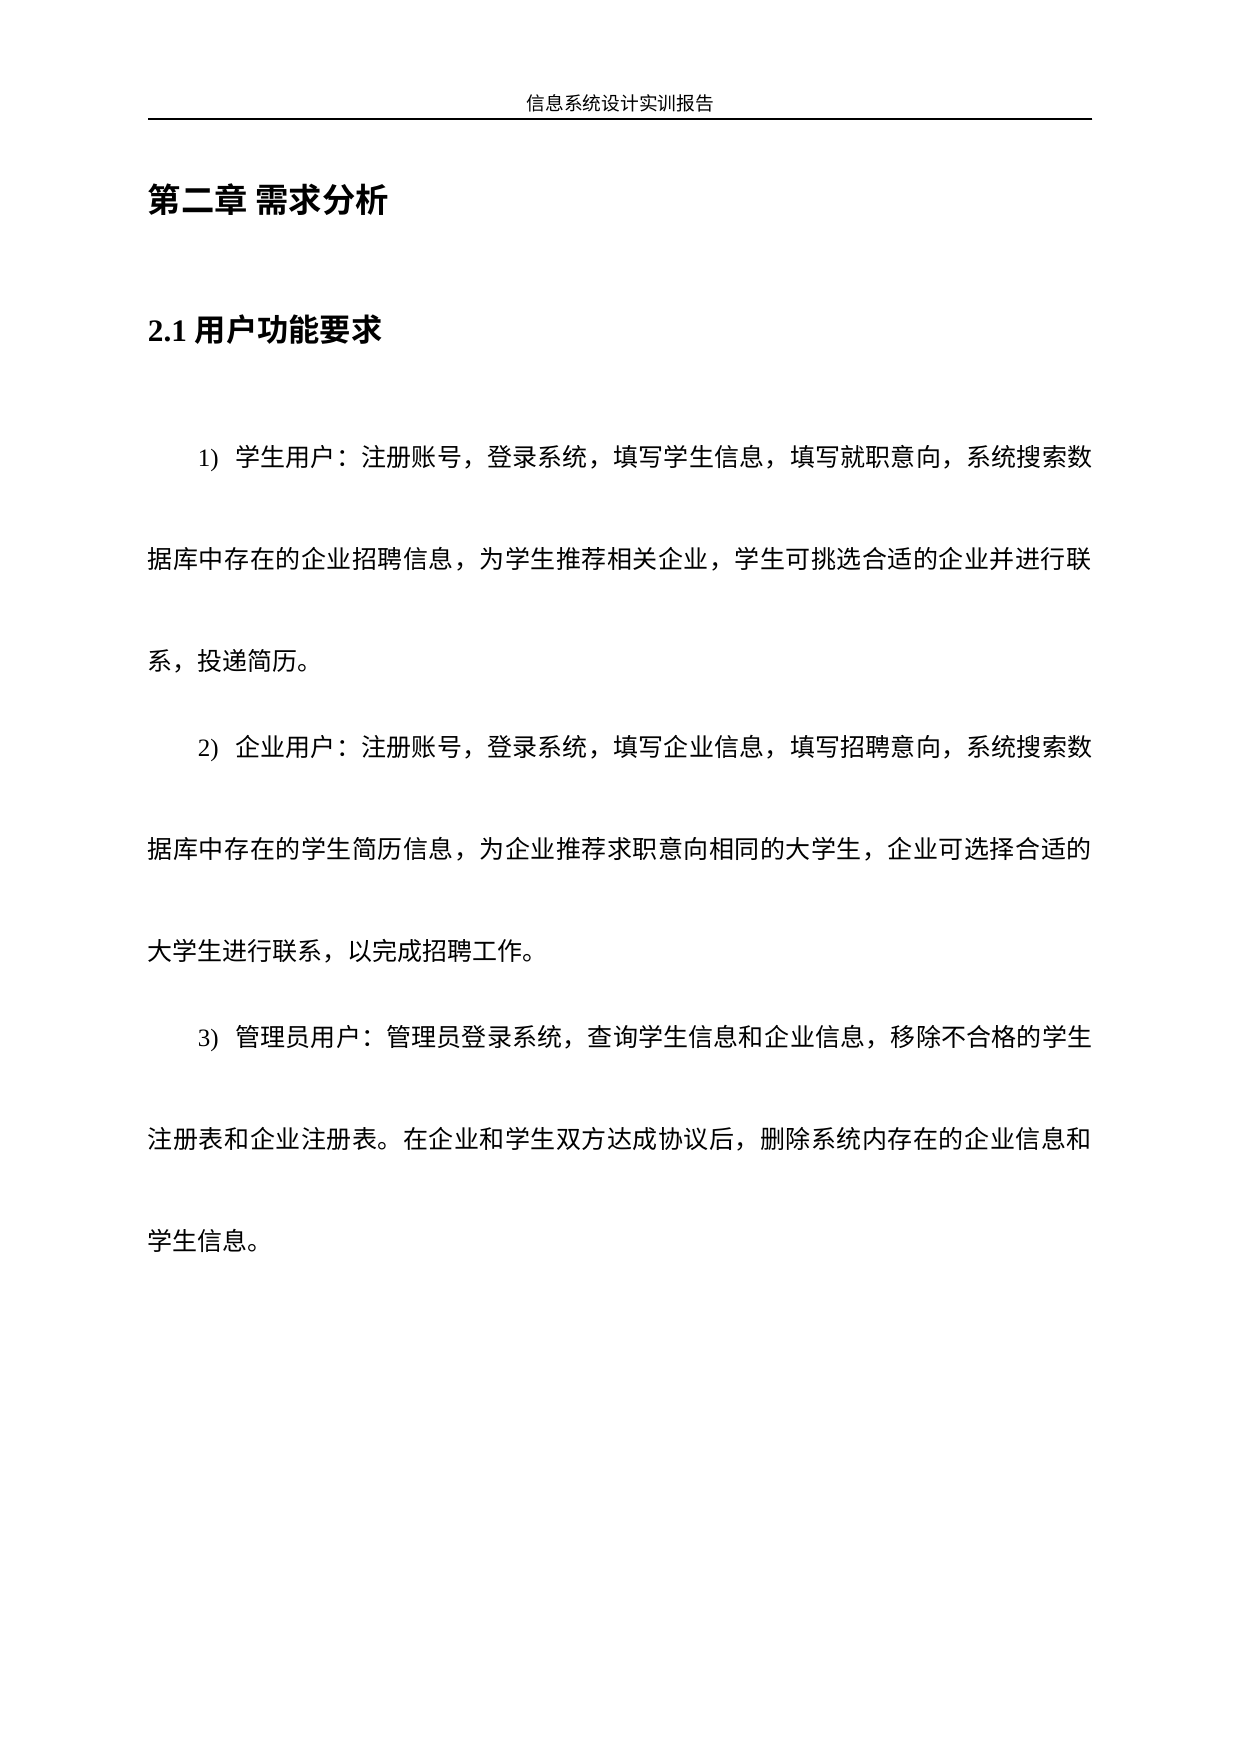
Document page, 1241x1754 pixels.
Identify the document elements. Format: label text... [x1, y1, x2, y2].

text 3) 管理员用户：管理员登录系统，查询学生信息和企业信息，移除不合格的学生注册表和企业注册表。在企业和学生双方达成协议后，删除系统内存在的企业信息和学生信息。 [148, 1001, 1092, 1273]
text 1) 学生用户：注册账号，登录系统，填写学生信息，填写就职意向，系统搜索数据库中存在的企业招聘信息，为学生推荐相关企业，学生可挑选合适的企业并进行联系，投递简历。 [148, 422, 1092, 693]
subtitle 第二章 需求分析 [148, 164, 1092, 232]
text 2) 企业用户：注册账号，登录系统，填写企业信息，填写招聘意向，系统搜索数据库中存在的学生简历信息，为企业推荐求职意向相同的大学生，企业可选择合适的大学生进行联系，以完成招聘工作。 [148, 712, 1092, 983]
subtitle 2.1 用户功能要求 [148, 294, 1092, 362]
